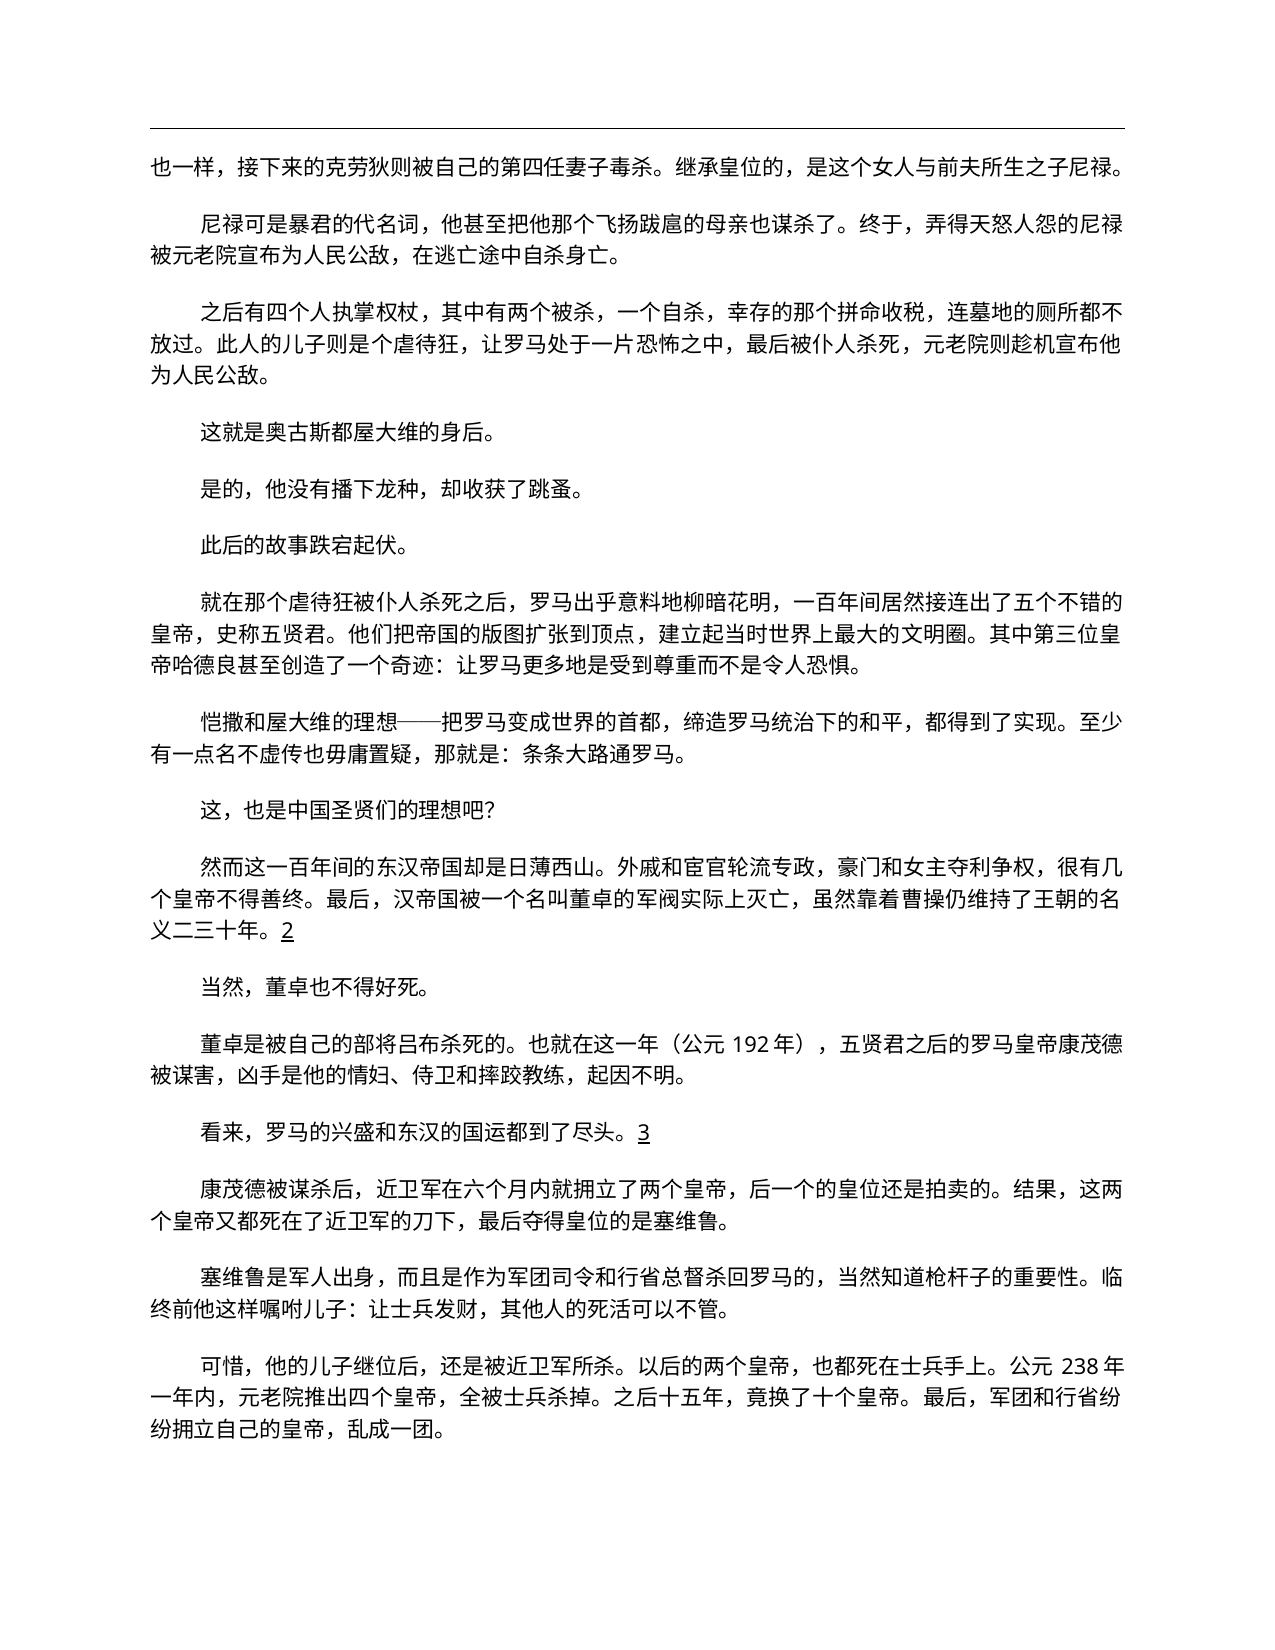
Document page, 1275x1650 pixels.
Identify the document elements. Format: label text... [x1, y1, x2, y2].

text 之后有四个人执掌权杖，其中有两个被杀，一个自杀，幸存的那个拼命收税，连墓地的厕所都不放过。此人的儿子则是个虐待狂，让罗马处于一片恐怖之中，最后被仆人杀死，元老院则趁机宣布他为人民公敌。 [150, 295, 1125, 390]
text 可惜，他的儿子继位后，还是被近卫军所杀。以后的两个皇帝，也都死在士兵手上。公元238年一年内，元老院推出四个皇帝，全被士兵杀掉。之后十五年，竟换了十个皇帝。最后，军团和行省纷纷拥立自己的皇帝，乱成一团。 [150, 1349, 1125, 1444]
text 尼禄可是暴君的代名词，他甚至把他那个飞扬跋扈的母亲也谋杀了。终于，弄得天怒人怨的尼禄被元老院宣布为人民公敌，在逃亡途中自杀身亡。 [150, 207, 1125, 270]
text 就在那个虐待狂被仆人杀死之后，罗马出乎意料地柳暗花明，一百年间居然接连出了五个不错的皇帝，史称五贤君。他们把帝国的版图扩张到顶点，建立起当时世界上最大的文明圈。其中第三位皇帝哈德良甚至创造了一个奇迹：让罗马更多地是受到尊重而不是令人恐惧。 [150, 585, 1125, 680]
text 看来，罗马的兴盛和东汉的国运都到了尽头。3 [150, 1115, 1125, 1147]
text 董卓是被自己的部将吕布杀死的。也就在这一年（公元192年），五贤君之后的罗马皇帝康茂德被谋害，凶手是他的情妇、侍卫和摔跤教练，起因不明。 [150, 1027, 1125, 1090]
text 这就是奥古斯都屋大维的身后。 [150, 415, 1125, 447]
text 是的，他没有播下龙种，却收获了跳蚤。 [150, 472, 1125, 503]
text 恺撒和屋大维的理想──把罗马变成世界的首都，缔造罗马统治下的和平，都得到了实现。至少有一点名不虚传也毋庸置疑，那就是：条条大路通罗马。 [150, 705, 1125, 768]
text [150, 150, 1125, 182]
text 康茂德被谋杀后，近卫军在六个月内就拥立了两个皇帝，后一个的皇位还是拍卖的。结果，这两个皇帝又都死在了近卫军的刀下，最后夺得皇位的是塞维鲁。 [150, 1172, 1125, 1235]
text 塞维鲁是军人出身，而且是作为军团司令和行省总督杀回罗马的，当然知道枪杆子的重要性。临终前他这样嘱咐儿子：让士兵发财，其他人的死活可以不管。 [150, 1260, 1125, 1324]
text 然而这一百年间的东汉帝国却是日薄西山。外戚和宦官轮流专政，豪门和女主夺利争权，很有几个皇帝不得善终。最后，汉帝国被一个名叫董卓的军阀实际上灭亡，虽然靠着曹操仍维持了王朝的名义二三十年。2 [150, 850, 1125, 945]
text 当然，董卓也不得好死。 [150, 970, 1125, 1002]
text 此后的故事跌宕起伏。 [150, 528, 1125, 560]
text 这，也是中国圣贤们的理想吧？ [150, 793, 1125, 825]
